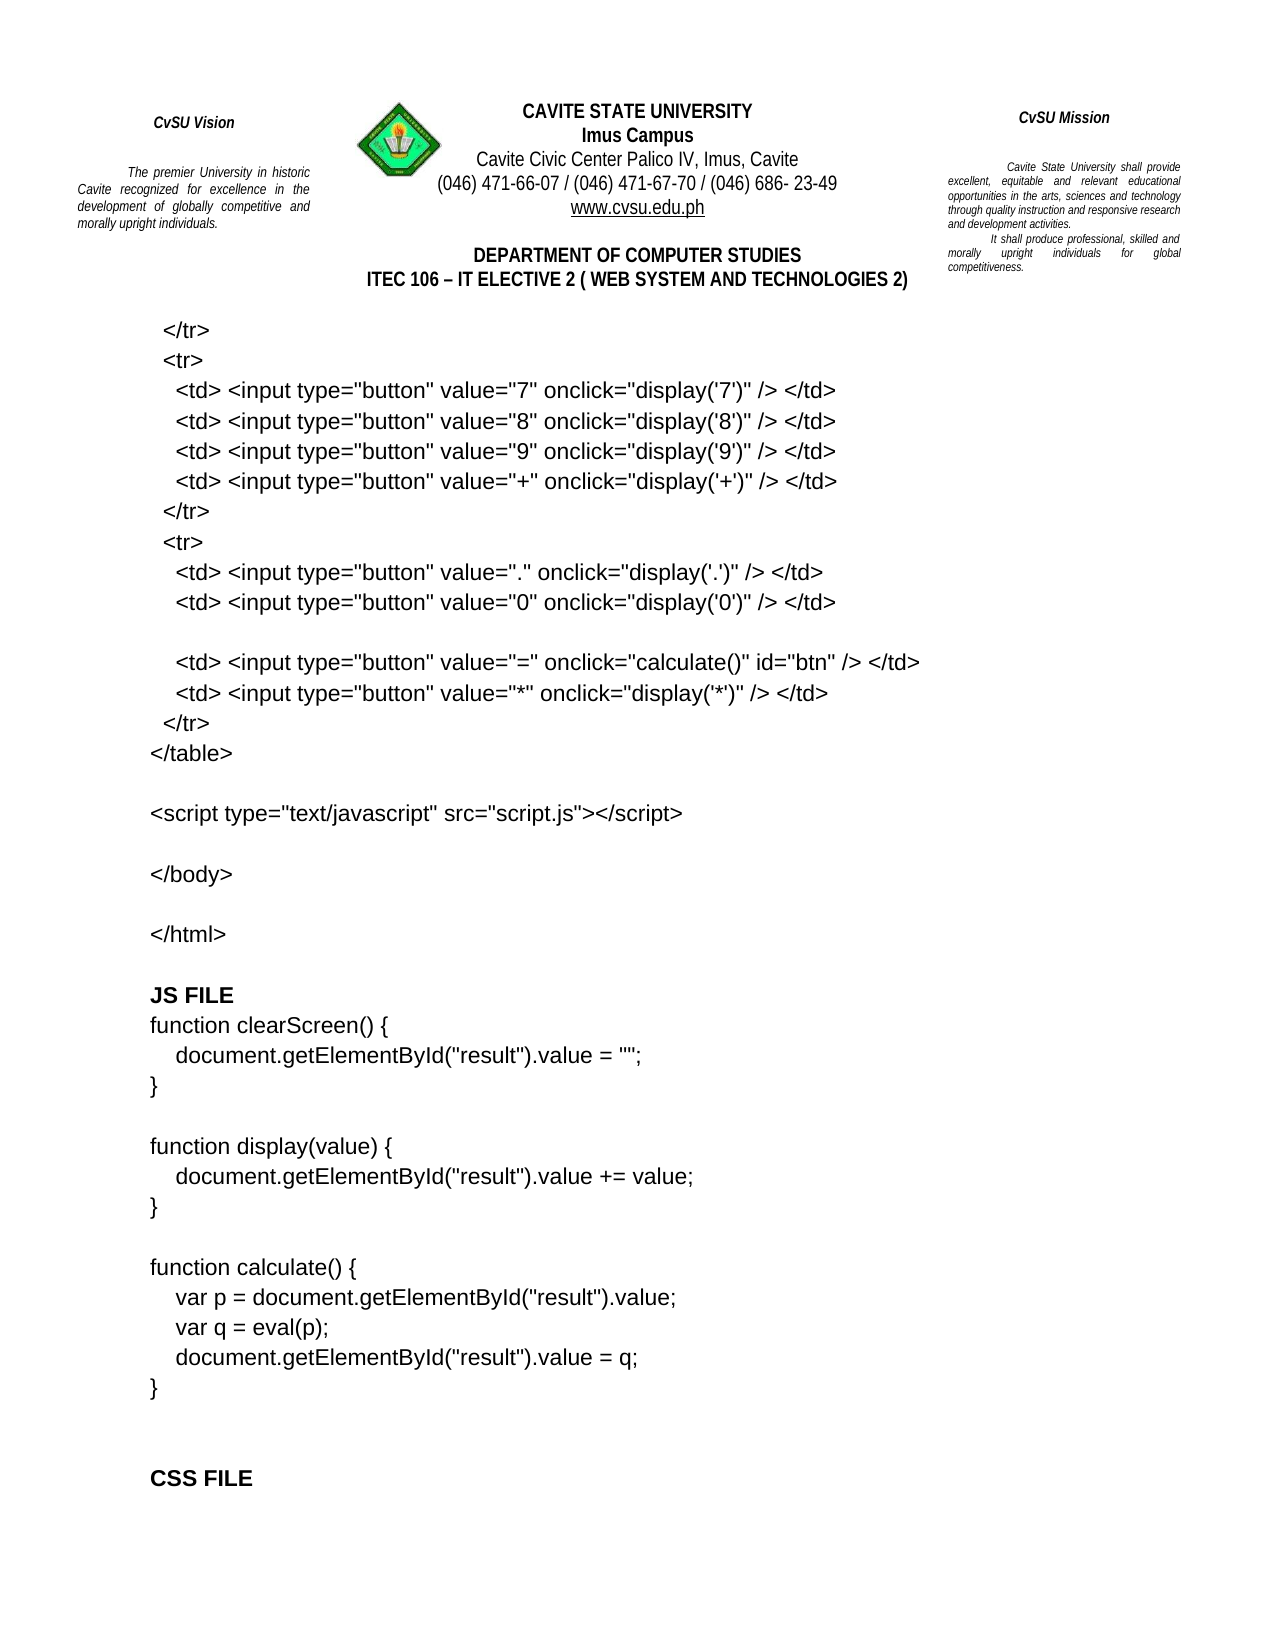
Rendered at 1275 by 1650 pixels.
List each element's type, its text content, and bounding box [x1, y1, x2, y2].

text <td> <input type="button" value="9" onclick="display('9')" /> </td> [150, 438, 1125, 464]
text <td> <input type="button" value="=" onclick="calculate()" id="btn" /> </td> [150, 649, 1125, 676]
text <script type="text/javascript" src="script.js"></script> [150, 800, 1125, 827]
text } [150, 1072, 1125, 1098]
text <td> <input type="button" value="0" onclick="display('0')" /> </td> [150, 589, 1125, 615]
text document.getElementById("result").value = q; [150, 1344, 1125, 1370]
text </table> [150, 740, 1125, 766]
text function display(value) { [150, 1133, 1125, 1159]
text document.getElementById("result").value += value; [150, 1163, 1125, 1189]
text <td> <input type="button" value="+" onclick="display('+')" /> </td> [150, 468, 1125, 494]
text function clearScreen() { [150, 1012, 1125, 1038]
text <td> <input type="button" value="8" onclick="display('8')" /> </td> [150, 408, 1125, 434]
text JS FILE [150, 982, 1125, 1008]
text </tr> [150, 317, 1125, 343]
text <tr> [150, 528, 1125, 555]
text } [150, 1374, 1125, 1401]
text document.getElementById("result").value = ""; [150, 1042, 1125, 1068]
text } [150, 1193, 1125, 1219]
text var p = document.getElementById("result").value; [150, 1284, 1125, 1310]
text <td> <input type="button" value="." onclick="display('.')" /> </td> [150, 559, 1125, 585]
text </tr> [150, 498, 1125, 524]
text function calculate() { [150, 1253, 1125, 1280]
text <td> <input type="button" value="*" onclick="display('*')" /> </td> [150, 679, 1125, 706]
text </body> [150, 861, 1125, 887]
picture [354, 100, 444, 179]
text <tr> [150, 347, 1125, 373]
text var q = eval(p); [150, 1314, 1125, 1340]
text CSS FILE [150, 1465, 1125, 1491]
text </tr> [150, 710, 1125, 736]
text <td> <input type="button" value="7" onclick="display('7')" /> </td> [150, 377, 1125, 404]
text </html> [150, 921, 1125, 947]
